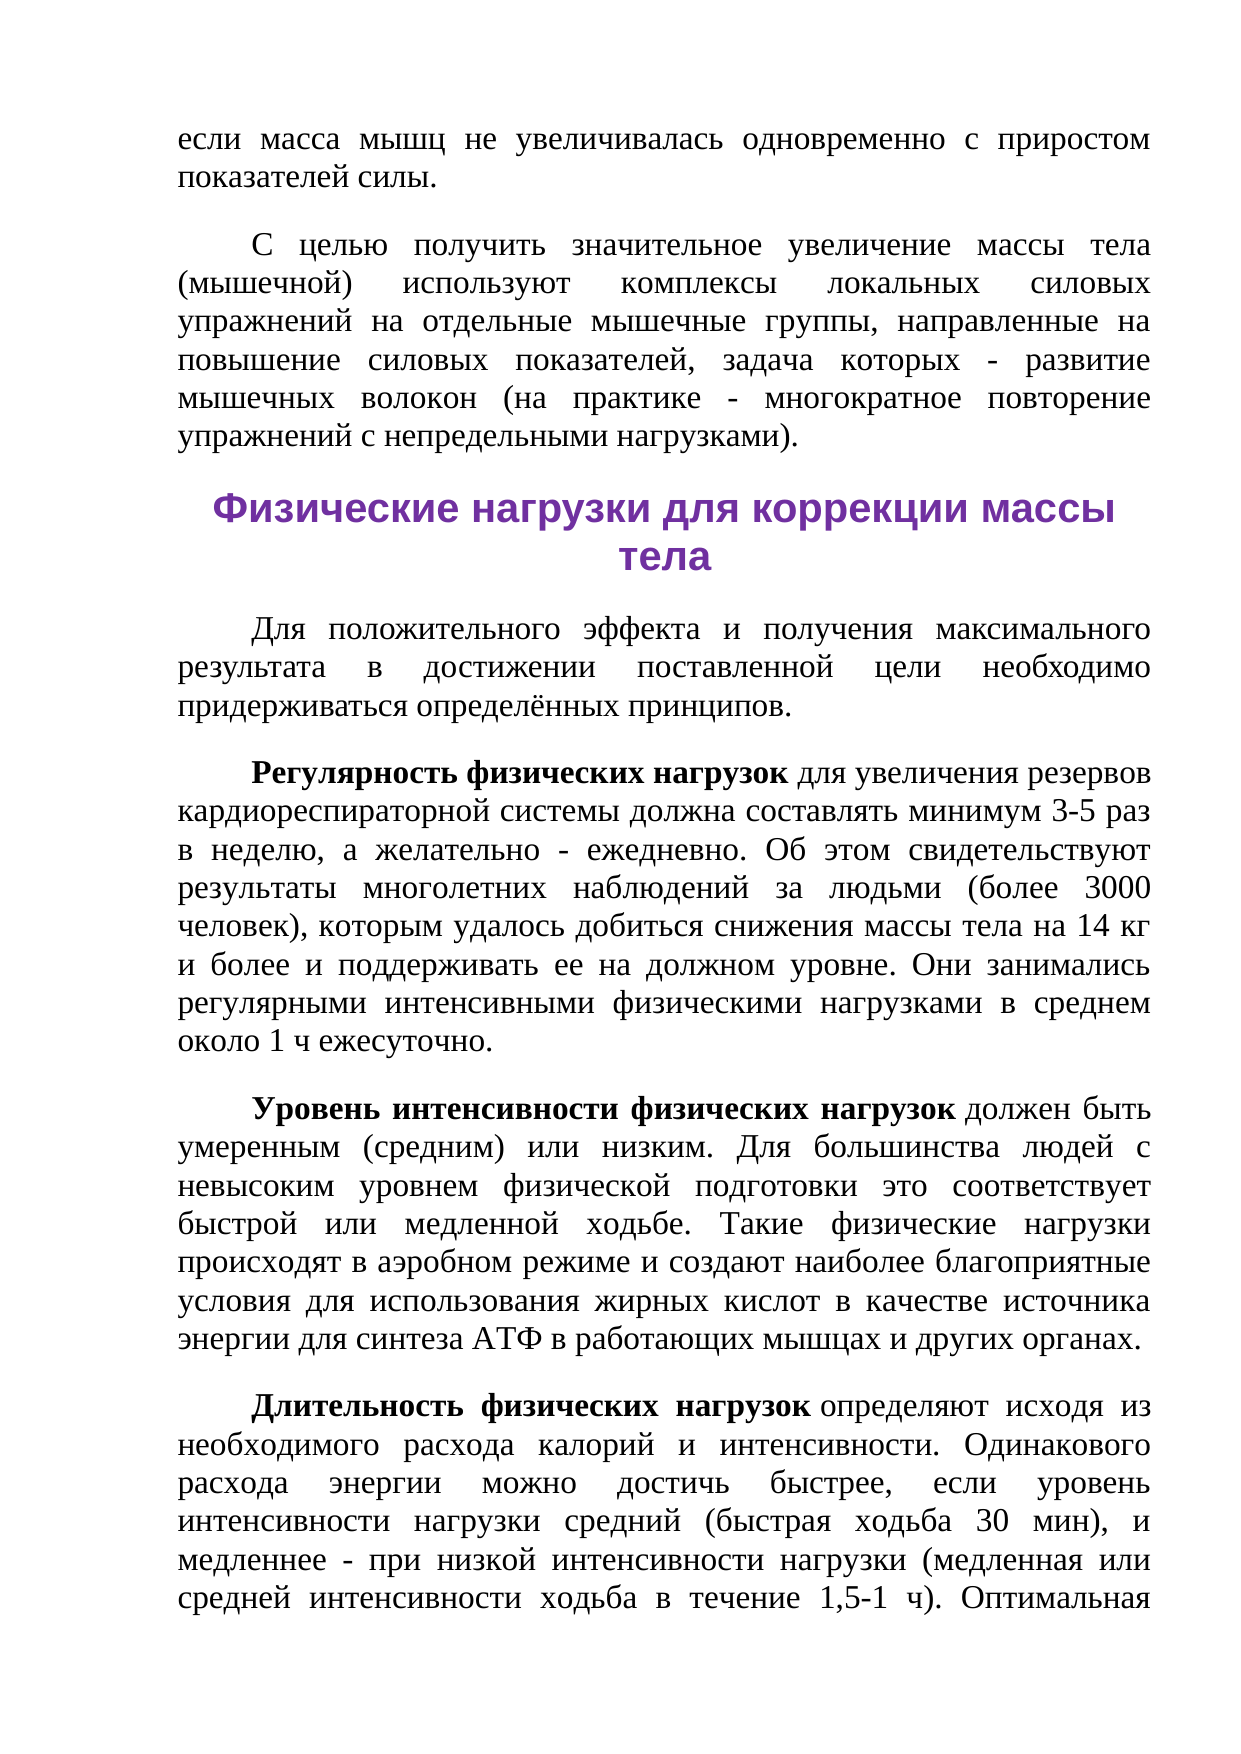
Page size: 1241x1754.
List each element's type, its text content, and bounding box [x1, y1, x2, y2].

text Регулярность физических нагрузок для увеличения резервов кардиореспираторной системы должна составлять минимум 3-5 раз в неделю, а желательно - ежедневно. Об этом свидетельствуют результаты многолетних наблюдений за людьми (более 3000 человек), которым удалось добиться снижения массы тела на 14 кг и более и поддерживать ее на должном уровне. Они занимались регулярными интенсивными физическими нагрузками в среднем около 1 ч ежесуточно. [177, 752, 1152, 1059]
text Уровень интенсивности физических нагрузок должен быть умеренным (средним) или низким. Для большинства людей с невысоким уровнем физической подготовки это соответствует быстрой или медленной ходьбе. Такие физические нагрузки происходят в аэробном режиме и создают наиболее благоприятные условия для использования жирных кислот в качестве источника энергии для синтеза АТФ в работающих мышцах и других органах. [177, 1088, 1152, 1356]
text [177, 1386, 1152, 1616]
text Физические нагрузки для коррекции массы тела [177, 483, 1152, 579]
text Для положительного эффекта и получения максимального результата в достижении поставленной цели необходимо придерживаться определённых принципов. [177, 608, 1152, 723]
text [177, 118, 1152, 195]
text С целью получить значительное увеличение массы тела (мышечной) используют комплексы локальных силовых упражнений на отдельные мышечные группы, направленные на повышение силовых показателей, задача которых - развитие мышечных волокон (на практике - многократное повторение упражнений с непредельными нагрузками). [177, 224, 1152, 454]
